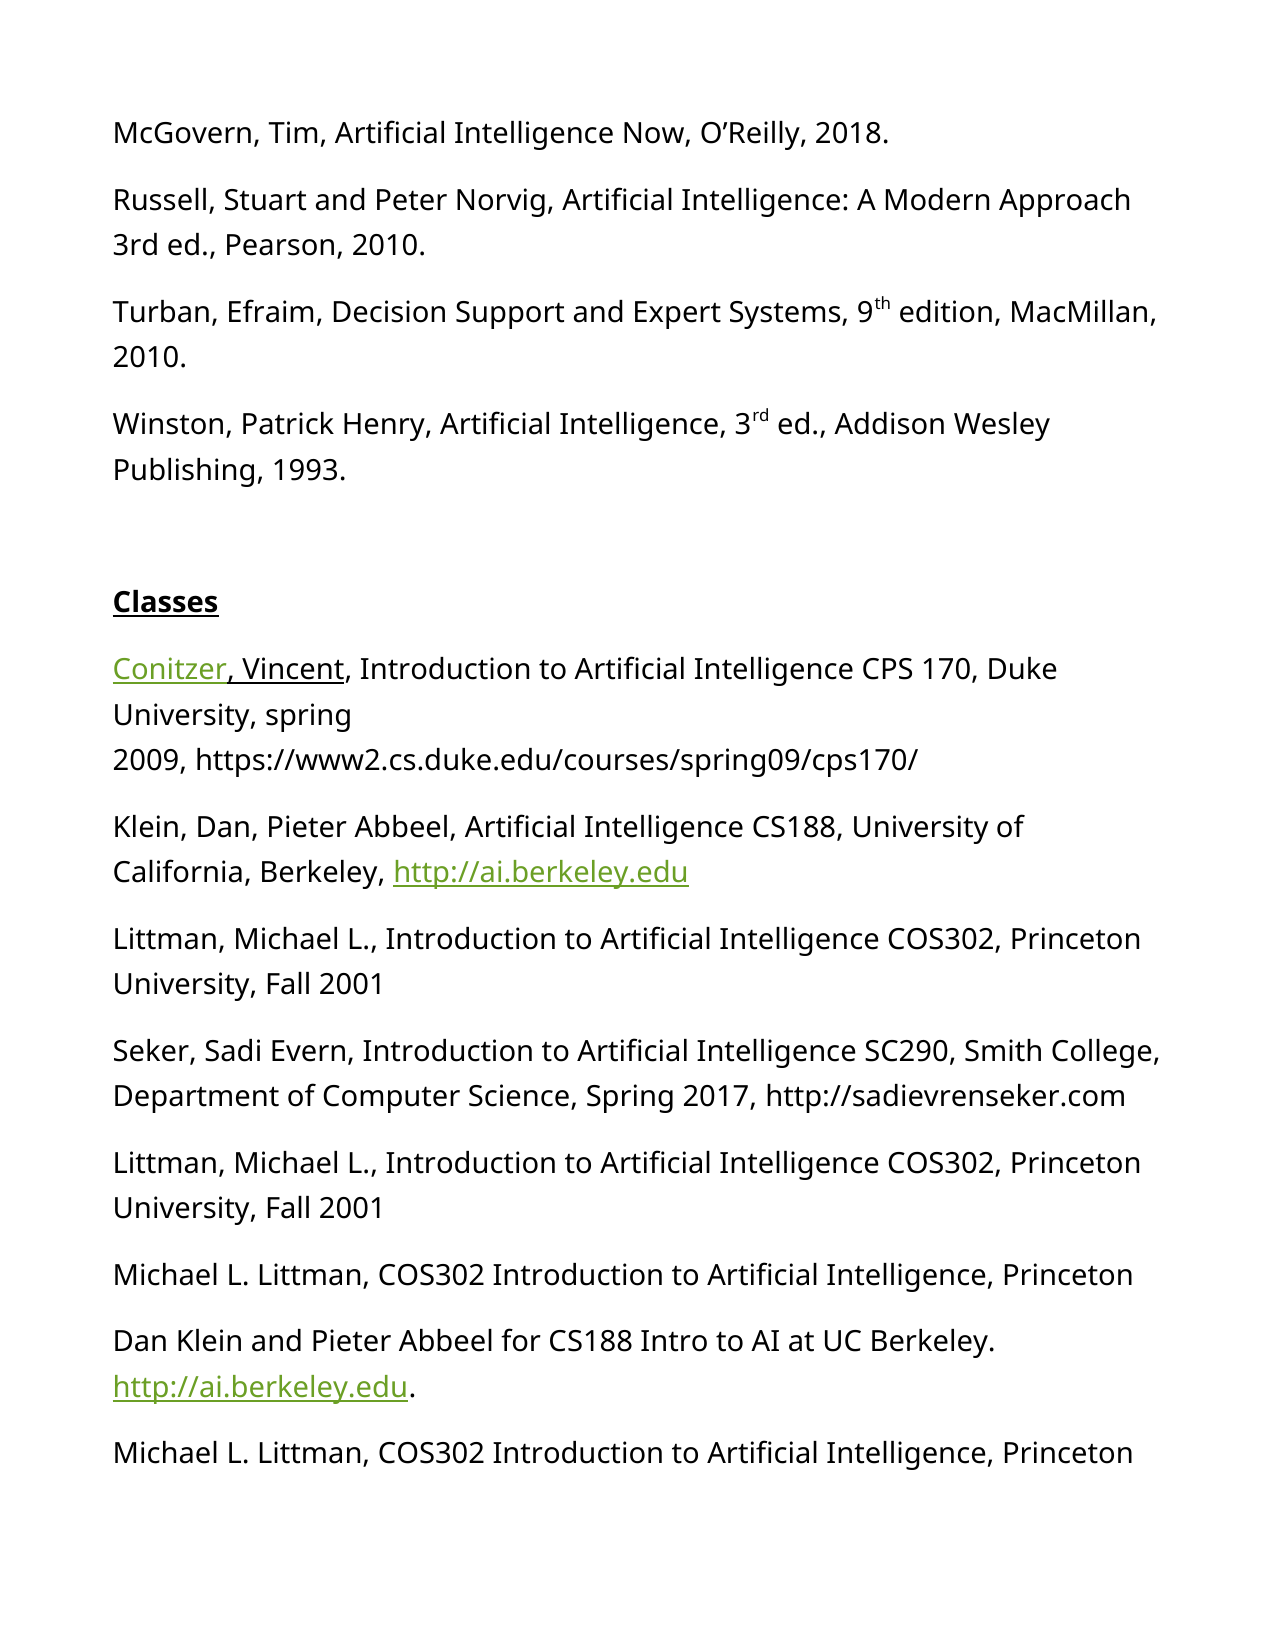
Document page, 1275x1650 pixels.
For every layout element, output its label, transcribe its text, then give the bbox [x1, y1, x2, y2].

text McGovern, Tim, Artificial Intelligence Now, O’Reilly, 2018. [112, 112, 1162, 152]
text Dan Klein and Pieter Abbeel for CS188 Intro to AI at UC Berkeley. http://ai.berkeley.edu. [112, 1321, 1162, 1406]
text Littman, Michael L., Introduction to Artificial Intelligence COS302, Princeton University, Fall 2001 [112, 918, 1162, 1003]
text Russell, Stuart and Peter Norvig, Artificial Intelligence: A Modern Approach 3rd ed., Pearson, 2010. [112, 179, 1162, 264]
text Michael L. Littman, COS302 Introduction to Artificial Intelligence, Princeton [112, 1254, 1162, 1294]
text Conitzer, Vincent, Introduction to Artificial Intelligence CPS 170, Duke University, spring 2009, https://www2.cs.duke.edu/courses/spring09/cps170/ [112, 648, 1162, 779]
text Littman, Michael L., Introduction to Artificial Intelligence COS302, Princeton University, Fall 2001 [112, 1142, 1162, 1227]
text Classes [112, 582, 1162, 621]
text Michael L. Littman, COS302 Introduction to Artificial Intelligence, Princeton [112, 1433, 1162, 1472]
text Seker, Sadi Evern, Introduction to Artificial Intelligence SC290, Smith College, Department of Computer Science, Spring 2017, http://sadievrenseker.com [112, 1030, 1162, 1115]
text Winston, Patrick Henry, Artificial Intelligence, 3rd ed., Addison Wesley Publishing, 1993. [112, 403, 1162, 488]
text Klein, Dan, Pieter Abbeel, Artificial Intelligence CS188, University of California, Berkeley, http://ai.berkeley.edu [112, 806, 1162, 891]
text Turban, Efraim, Decision Support and Expert Systems, 9th edition, MacMillan, 2010. [112, 291, 1162, 376]
